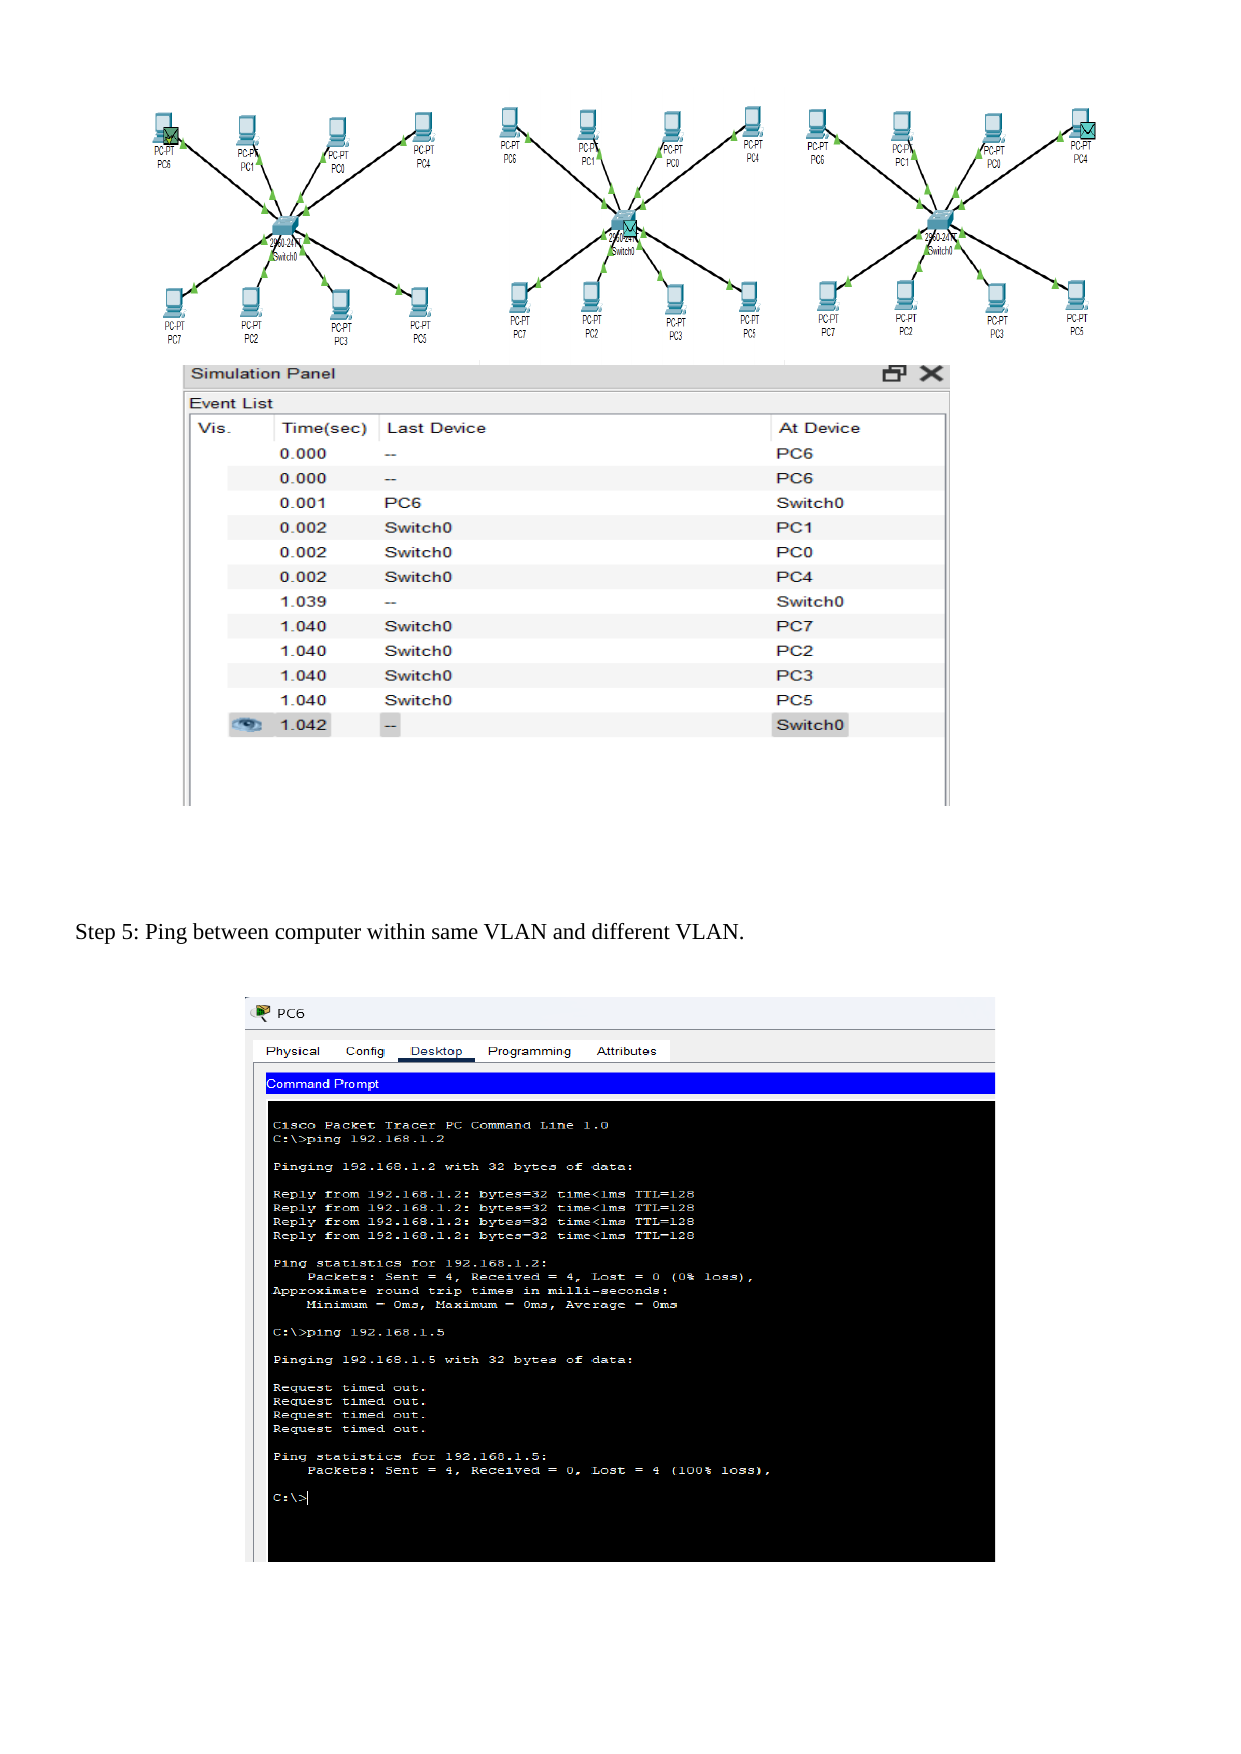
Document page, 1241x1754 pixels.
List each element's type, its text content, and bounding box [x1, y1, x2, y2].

picture [114, 75, 1126, 806]
picture [245, 997, 995, 1562]
text Step 5: Ping between computer within same VLAN and different VLAN. [75, 918, 1165, 945]
